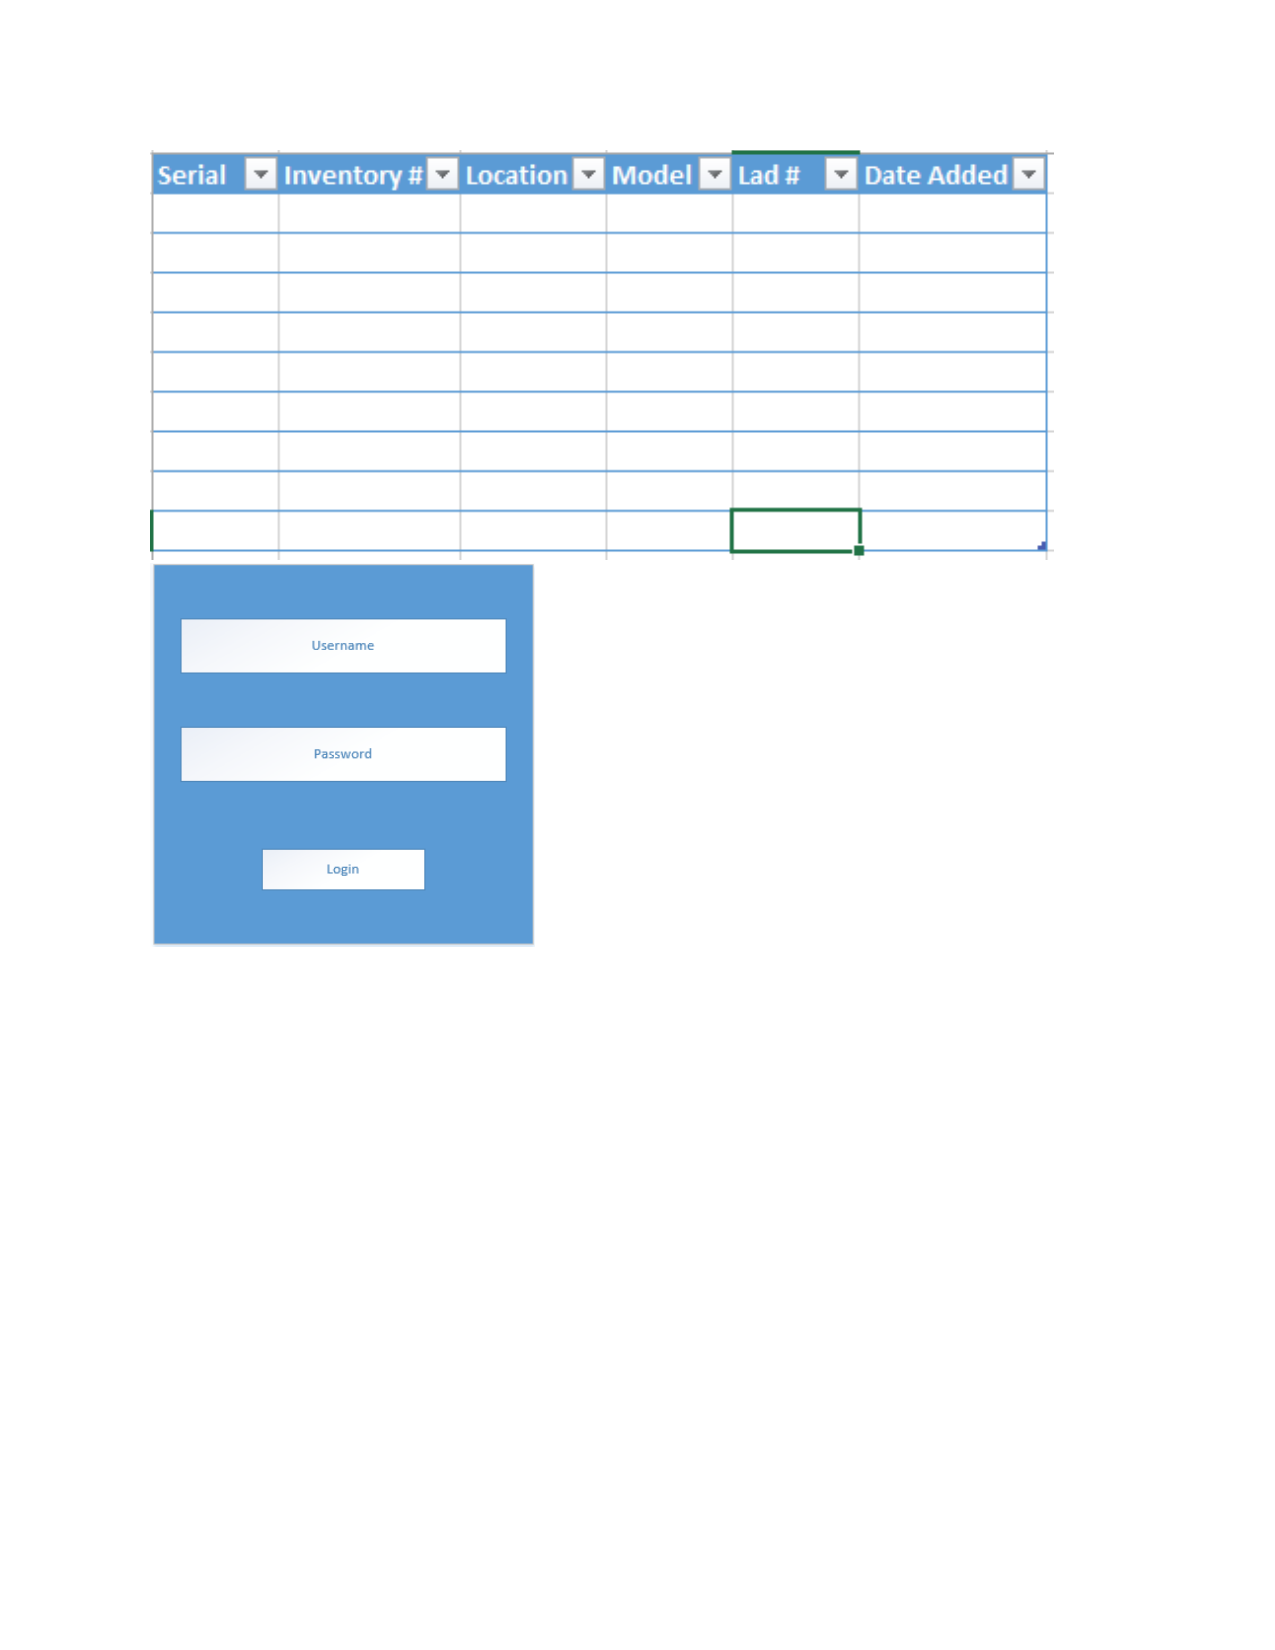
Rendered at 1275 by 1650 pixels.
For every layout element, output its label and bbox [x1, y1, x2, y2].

picture [150, 563, 535, 947]
picture [150, 150, 1054, 560]
